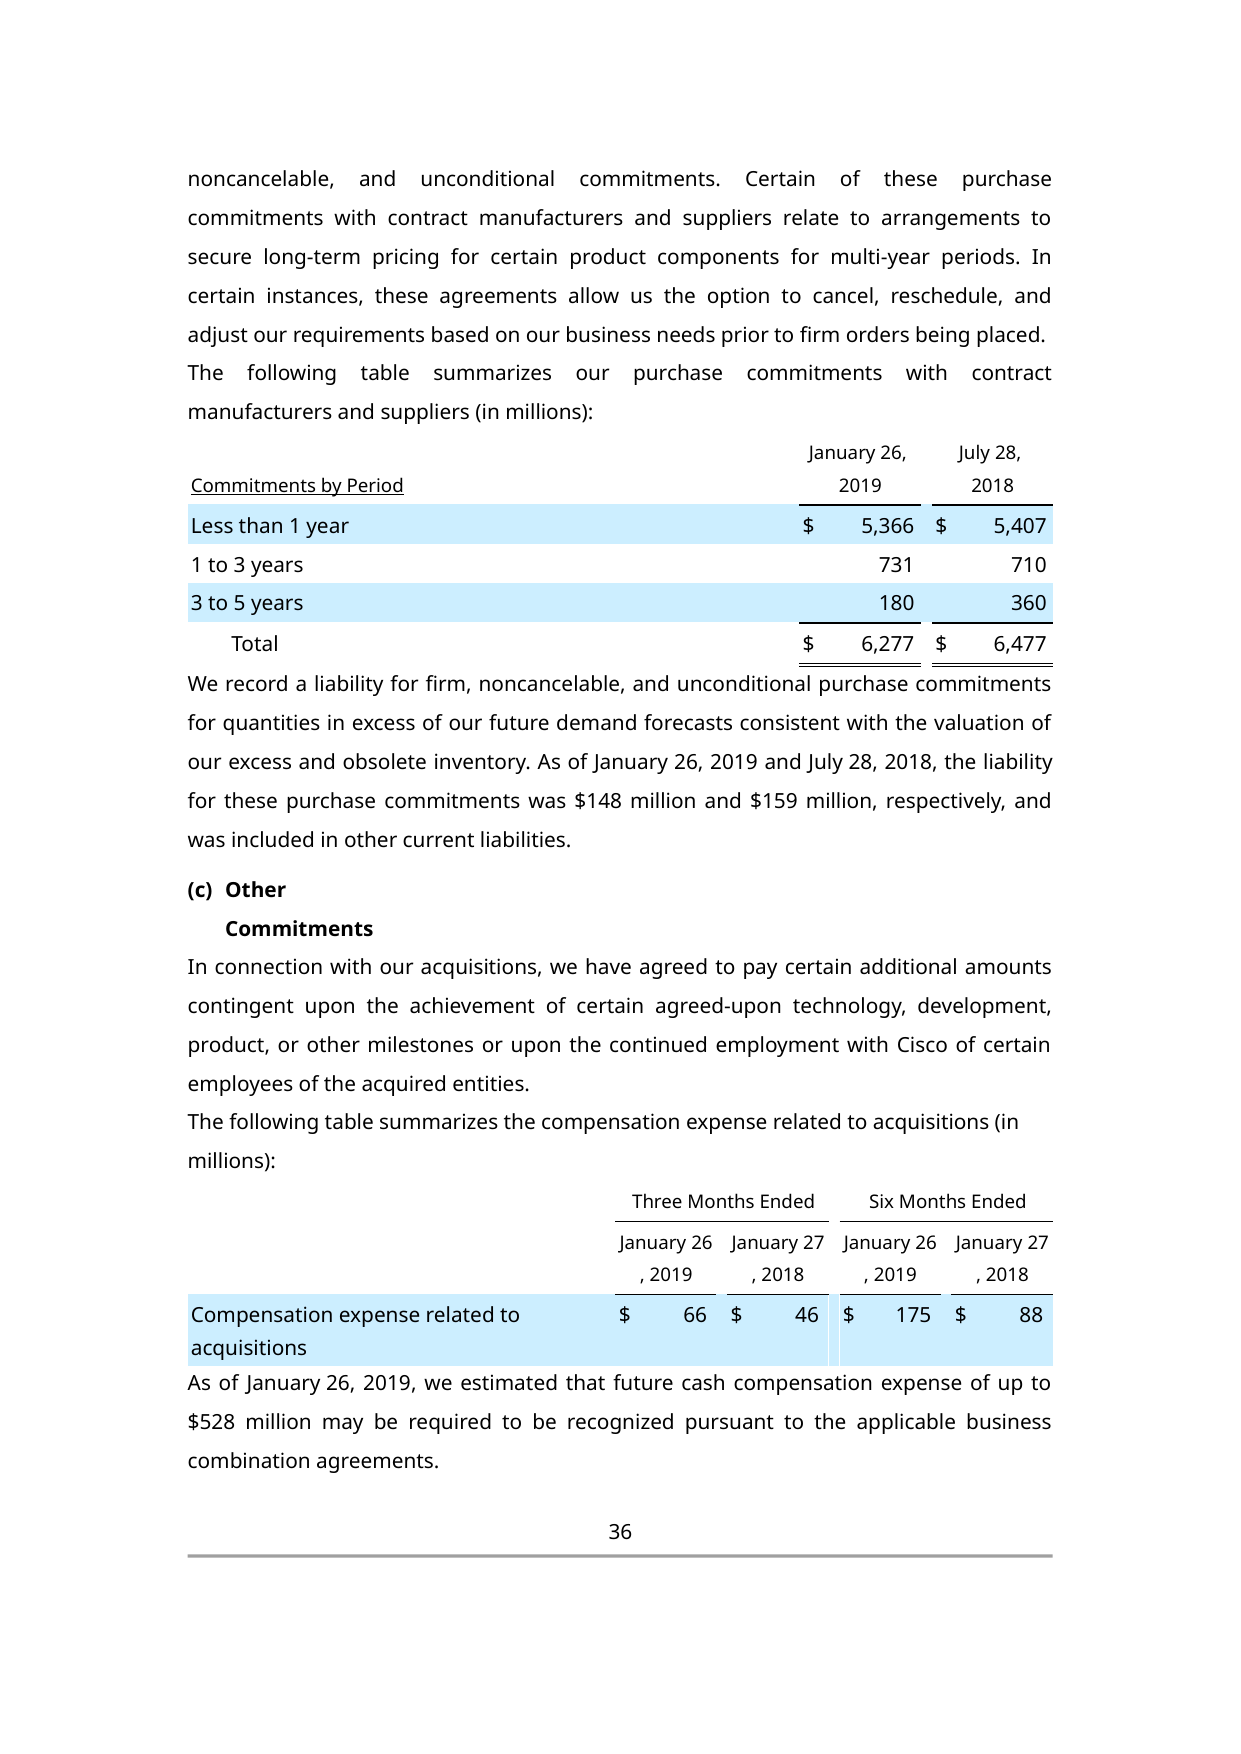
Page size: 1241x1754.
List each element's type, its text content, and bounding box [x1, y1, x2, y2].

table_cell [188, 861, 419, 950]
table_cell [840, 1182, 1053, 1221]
text We record a liability for firm, noncancelable, and unconditional purchase commitments for quantities in excess of our future demand forecasts consistent with the valuation of our excess and obsolete inventory. As of January 26, 2019 and July 28, 2018, the liability for these purchase commitments was $148 million and $159 million, respectively, and was included in other current liabilities. [187, 667, 1053, 855]
text 36 [187, 1515, 1053, 1547]
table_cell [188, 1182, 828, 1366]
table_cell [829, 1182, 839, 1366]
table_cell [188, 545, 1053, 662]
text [187, 162, 1053, 350]
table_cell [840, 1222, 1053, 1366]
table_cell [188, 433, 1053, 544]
text The following table summarizes our purchase commitments with contract manufacturers and suppliers (in millions): [187, 356, 1053, 427]
text The following table summarizes the compensation expense related to acquisitions (in millions): [187, 1105, 1053, 1176]
text In connection with our acquisitions, we have agreed to pay certain additional amounts contingent upon the achievement of certain agreed-upon technology, development, product, or other milestones or upon the continued employment with Cisco of certain employees of the acquired entities. [187, 950, 1053, 1099]
text As of January 26, 2019, we estimated that future cash compensation expense of up to $528 million may be required to be recognized pursuant to the applicable business combination agreements. [187, 1366, 1053, 1477]
